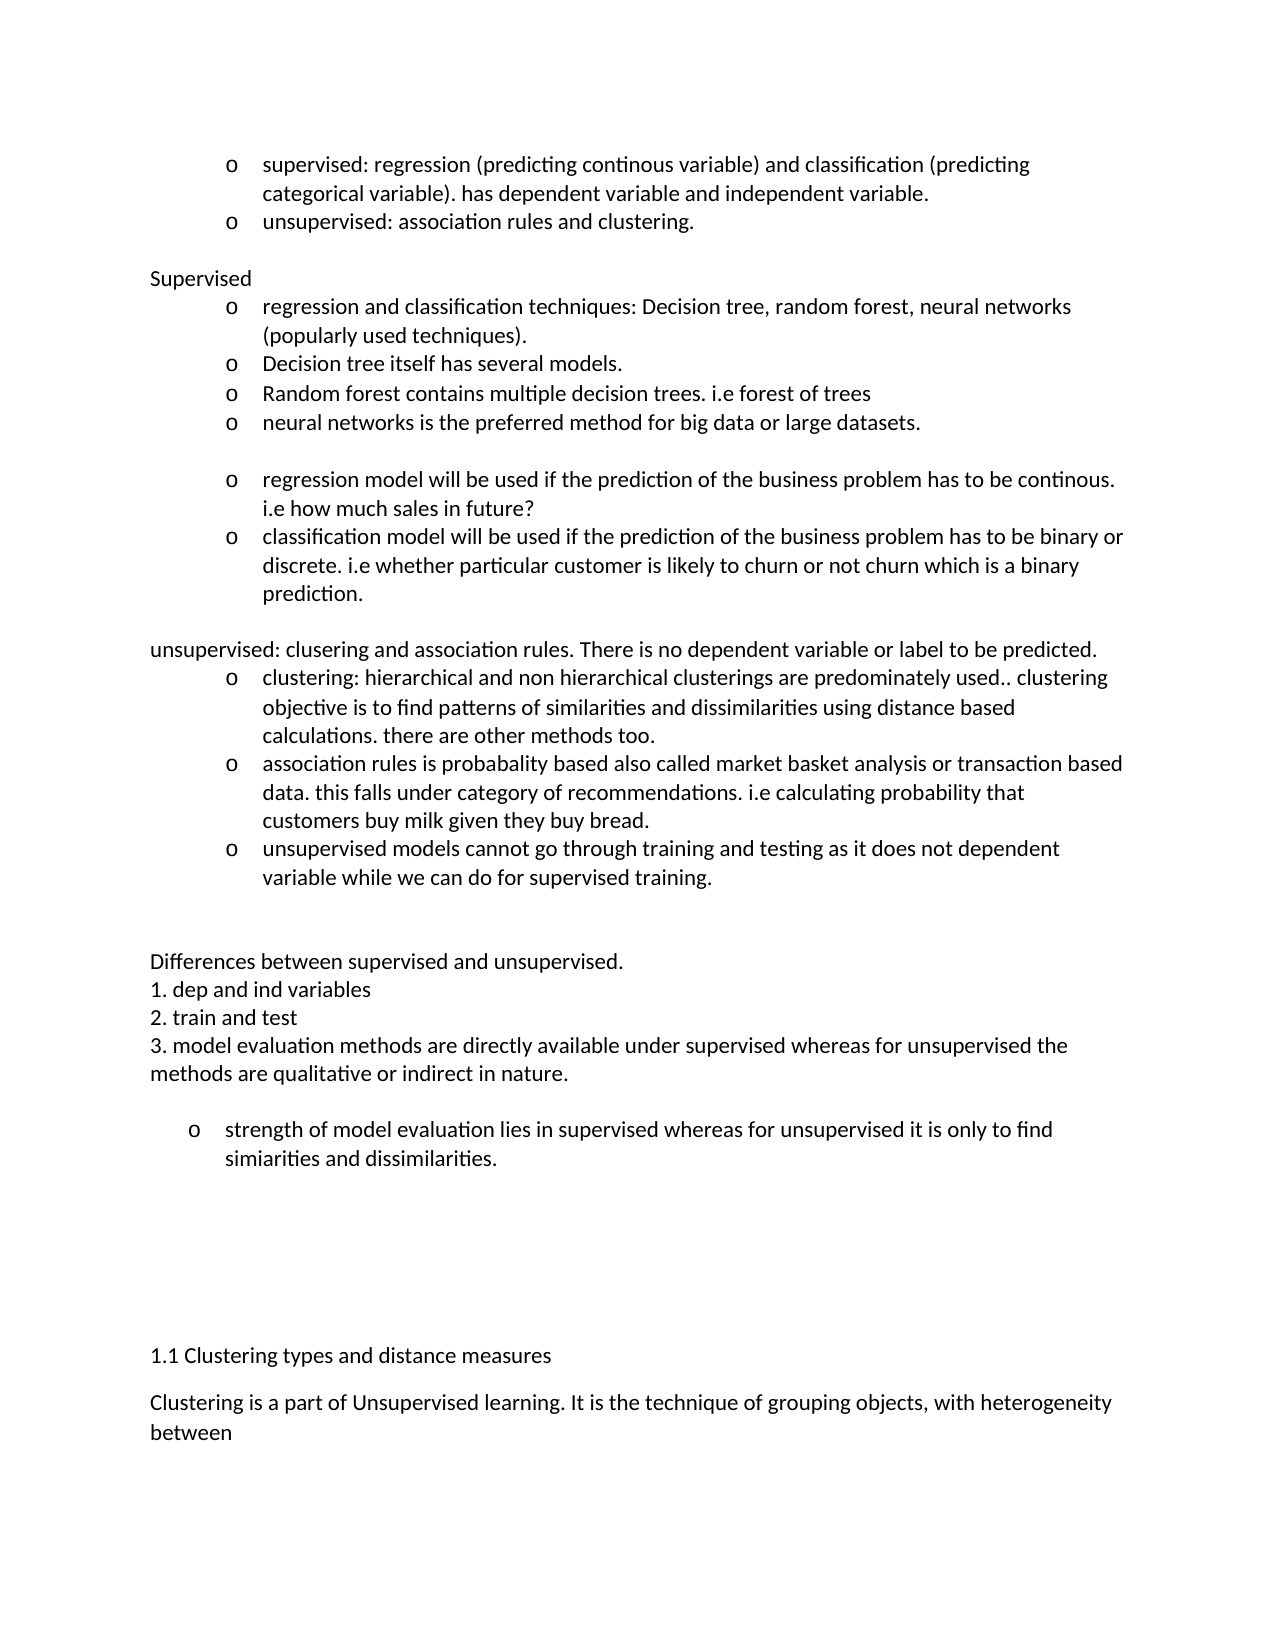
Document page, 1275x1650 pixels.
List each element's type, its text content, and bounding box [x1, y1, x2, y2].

text Supervised [150, 264, 1125, 292]
text 1.1 Clustering types and distance measures [150, 1341, 1125, 1369]
list unsupervised: association rules and clustering. [225, 207, 1125, 236]
text Differences between supervised and unsupervised. [150, 947, 1125, 975]
list clustering: hierarchical and non hierarchical clusterings are predominately used.. clustering objective is to find patterns of similarities and dissimilarities using distance based calculations. there are other methods too. [225, 663, 1125, 749]
list classification model will be used if the prediction of the business problem has to be binary or discrete. i.e whether particular customer is likely to churn or not churn which is a binary prediction. [225, 522, 1125, 607]
list Decision tree itself has several models. [225, 349, 1125, 379]
list unsupervised models cannot go through training and testing as it does not dependent variable while we can do for supervised training. [225, 834, 1125, 891]
list association rules is probabality based also called market basket analysis or transaction based data. this falls under category of recommendations. i.e calculating probability that customers buy milk given they buy bread. [225, 749, 1125, 834]
list regression model will be used if the prediction of the business problem has to be continous. i.e how much sales in future? [225, 465, 1125, 522]
text unsupervised: clusering and association rules. There is no dependent variable or label to be predicted. [150, 636, 1125, 663]
text Clustering is a part of Unsupervised learning. It is the technique of grouping objects, with heterogeneity between [150, 1388, 1125, 1446]
list Random forest contains multiple decision trees. i.e forest of trees [225, 379, 1125, 408]
list supervised: regression (predicting continous variable) and classification (predicting categorical variable). has dependent variable and independent variable. [225, 150, 1125, 207]
list neural networks is the preferred method for big data or large datasets. [225, 408, 1125, 437]
text 2. train and test [150, 1003, 1125, 1031]
list strength of model evaluation lies in supervised whereas for unsupervised it is only to find simiarities and dissimilarities. [187, 1115, 1125, 1172]
text 1. dep and ind variables [150, 975, 1125, 1003]
list regression and classification techniques: Decision tree, random forest, neural networks (popularly used techniques). [225, 292, 1125, 349]
text 3. model evaluation methods are directly available under supervised whereas for unsupervised the methods are qualitative or indirect in nature. [150, 1031, 1125, 1087]
